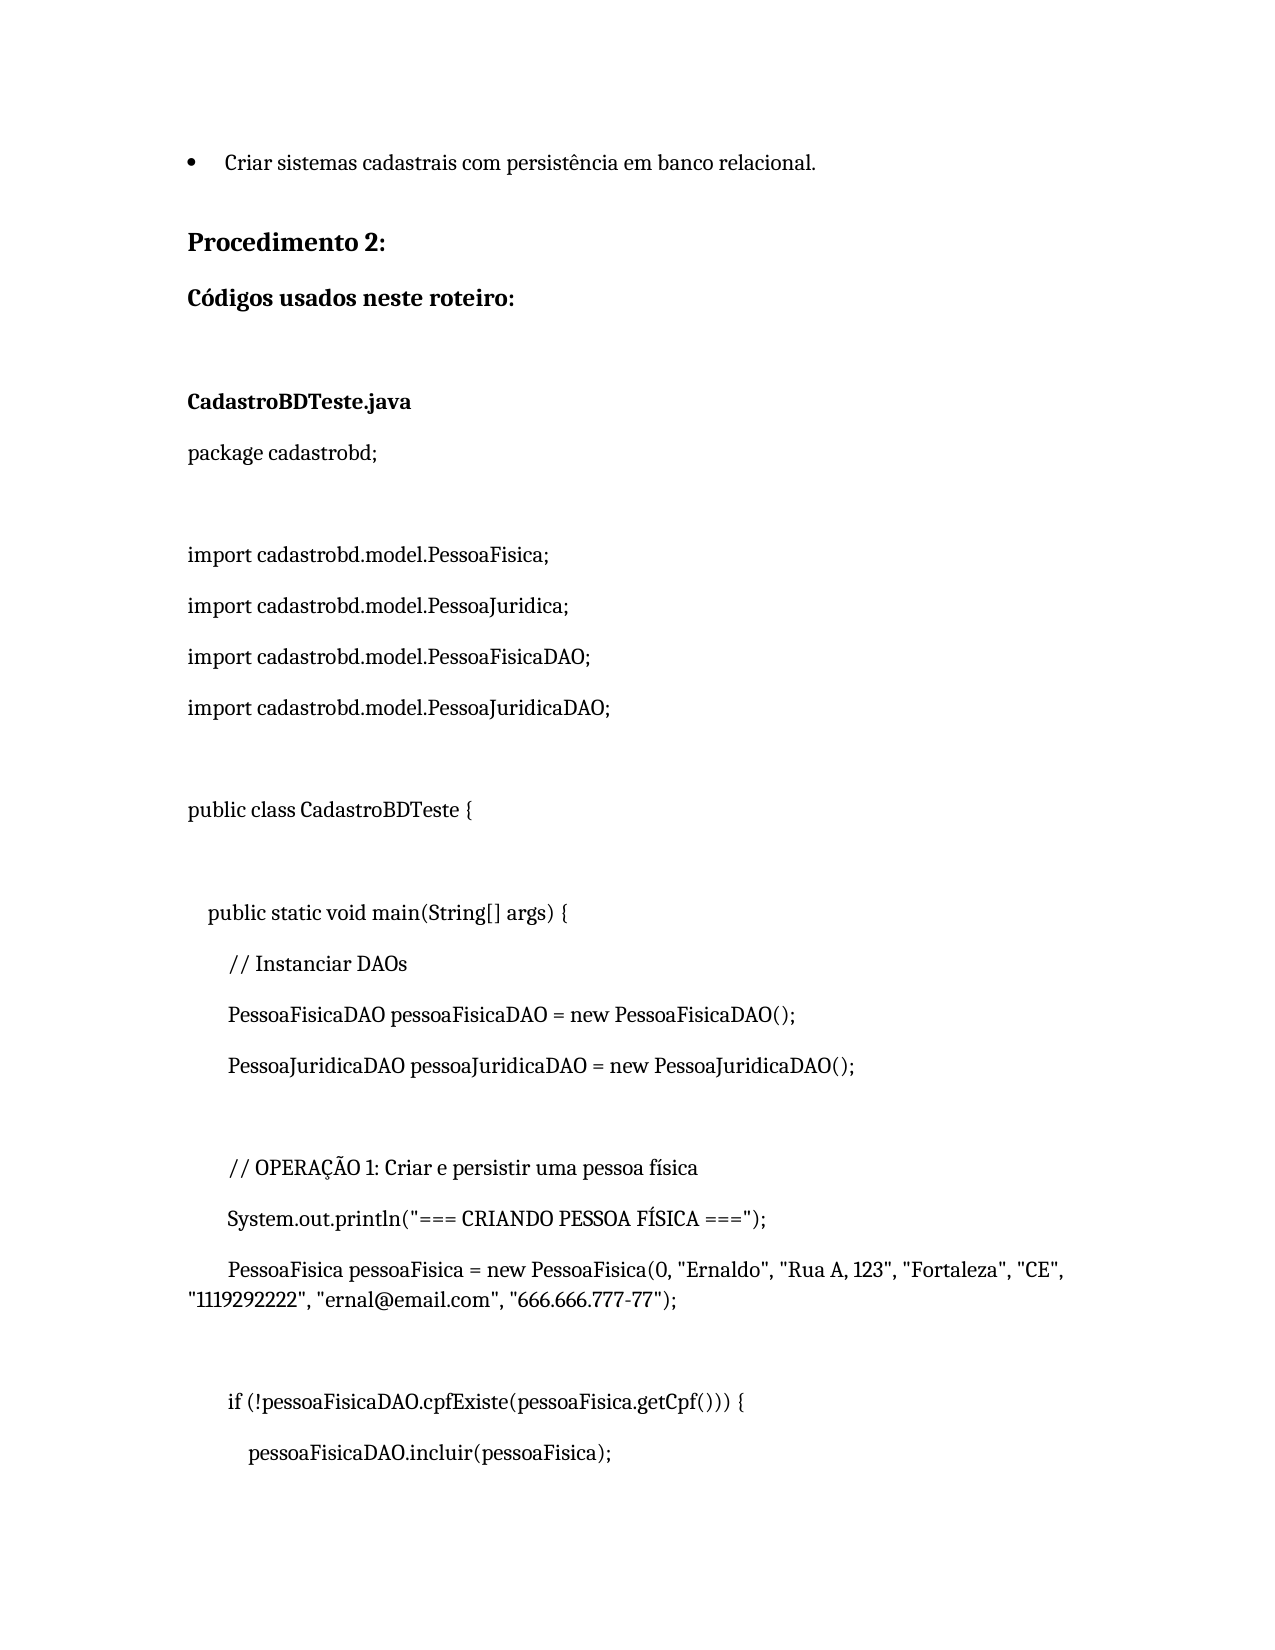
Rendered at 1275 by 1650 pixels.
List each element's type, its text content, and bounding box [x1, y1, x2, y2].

text // Instanciar DAOs [187, 950, 1087, 977]
text PessoaFisicaDAO pessoaFisicaDAO = new PessoaFisicaDAO(); [187, 1001, 1087, 1028]
list Criar sistemas cadastrais com persistência em banco relacional. [187, 150, 1087, 176]
text PessoaJuridicaDAO pessoaJuridicaDAO = new PessoaJuridicaDAO(); [187, 1052, 1087, 1079]
text pessoaFisicaDAO.incluir(pessoaFisica); [187, 1440, 1087, 1466]
text import cadastrobd.model.PessoaJuridica; [187, 593, 1087, 619]
text Códigos usados neste roteiro: [187, 284, 1087, 313]
text import cadastrobd.model.PessoaFisicaDAO; [187, 644, 1087, 670]
text Procedimento 2: [187, 227, 1087, 258]
text // OPERAÇÃO 1: Criar e persistir uma pessoa física [187, 1154, 1087, 1181]
text import cadastrobd.model.PessoaJuridicaDAO; [187, 695, 1087, 721]
text public class CadastroBDTeste { [187, 797, 1087, 823]
text if (!pessoaFisicaDAO.cpfExiste(pessoaFisica.getCpf())) { [187, 1389, 1087, 1415]
text System.out.println("=== CRIANDO PESSOA FÍSICA ==="); [187, 1206, 1087, 1232]
text PessoaFisica pessoaFisica = new PessoaFisica(0, "Ernaldo", "Rua A, 123", "Fortaleza", "CE", "1119292222", "ernal@email.com", "666.666.777-77"); [187, 1257, 1087, 1313]
text import cadastrobd.model.PessoaFisica; [187, 542, 1087, 568]
text CadastroBDTeste.java [187, 389, 1087, 415]
text package cadastrobd; [187, 440, 1087, 466]
text public static void main(String[] args) { [187, 899, 1087, 926]
